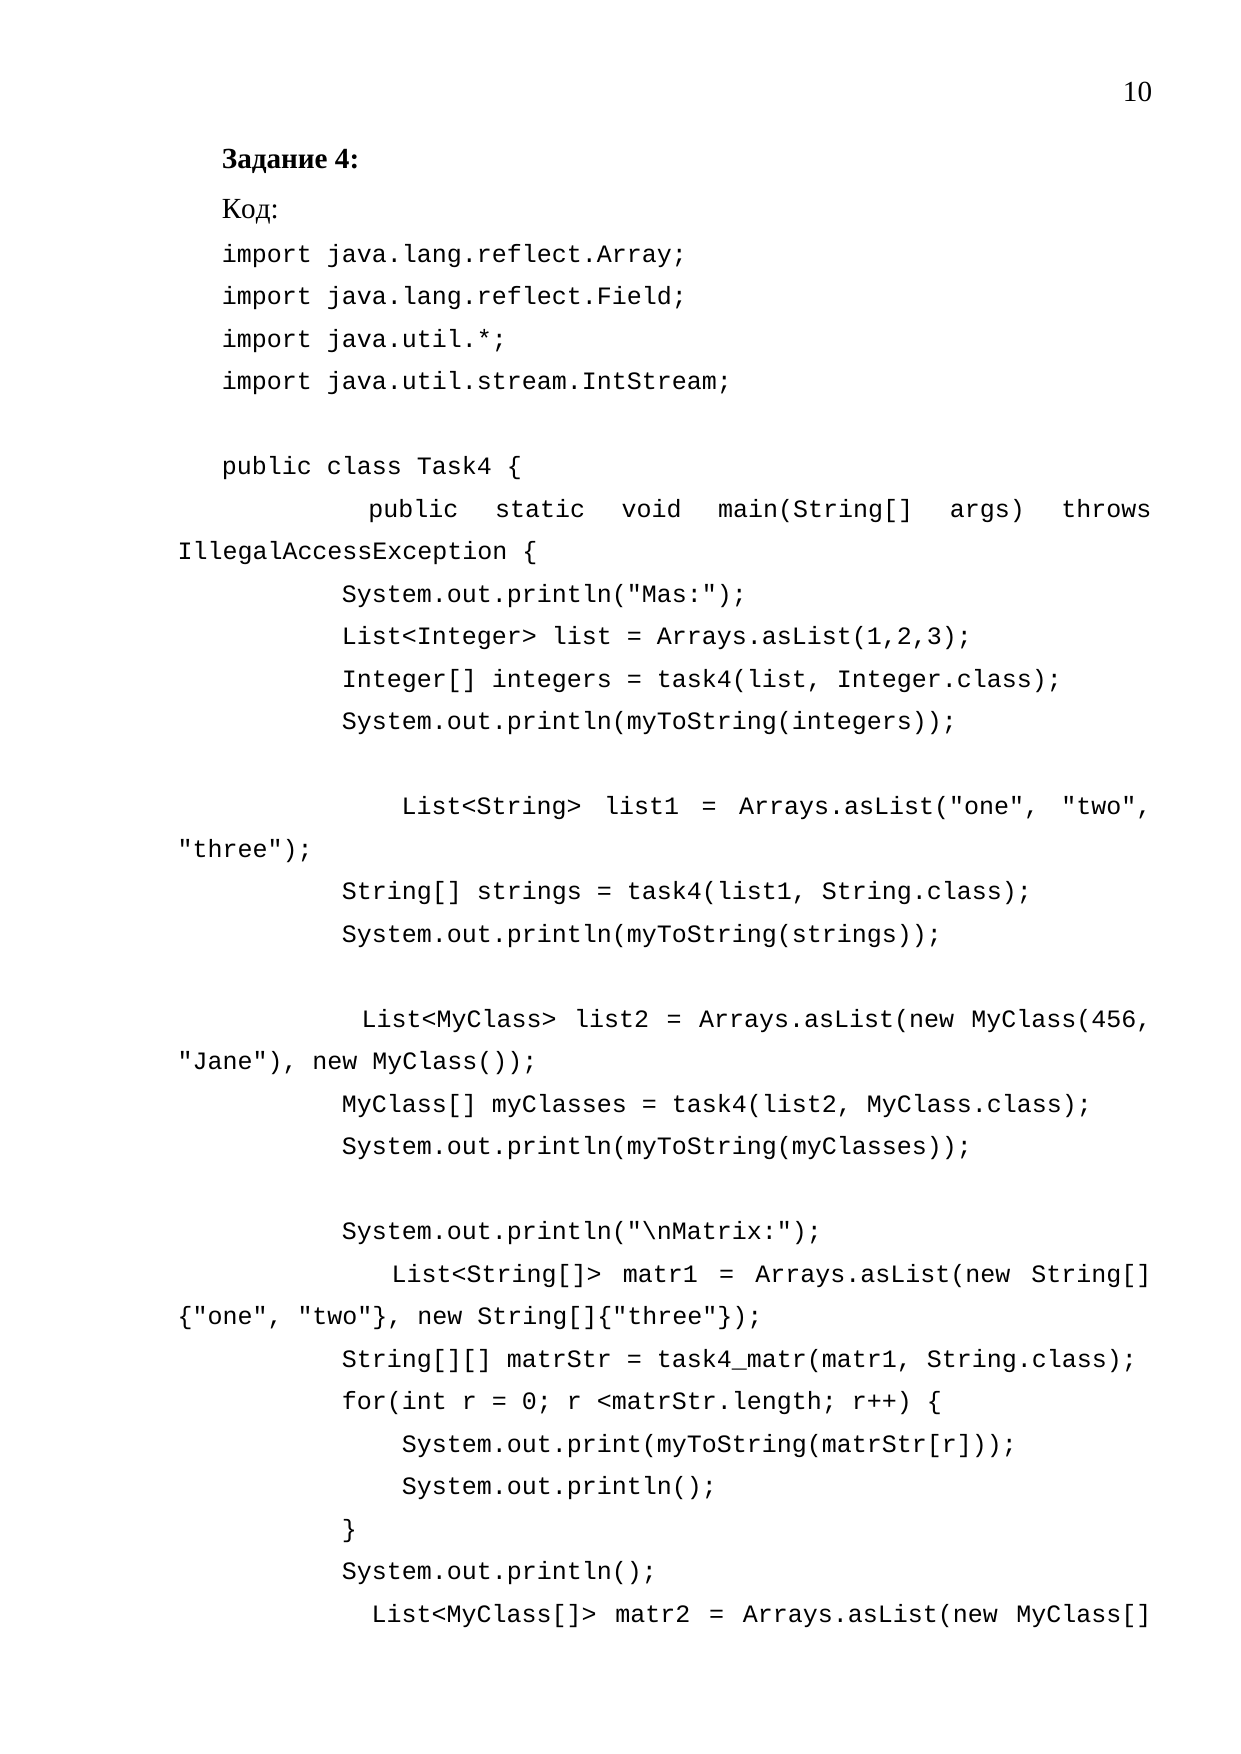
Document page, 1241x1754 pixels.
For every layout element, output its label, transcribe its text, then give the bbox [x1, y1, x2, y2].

text System.out.println("\nMatrix:"); [177, 1219, 1152, 1247]
text import java.util.stream.IntStream; [177, 369, 1152, 397]
text Integer[] integers = task4(list, Integer.class); [177, 666, 1152, 695]
text public static void main(String[] args) throws IllegalAccessException { [177, 496, 1152, 567]
text List<String> list1 = Arrays.asList("one", "two", "three"); [177, 794, 1152, 865]
text public class Task4 { [177, 454, 1152, 482]
text } [177, 1516, 1152, 1545]
text for(int r = 0; r <matrStr.length; r++) { [177, 1389, 1152, 1417]
text System.out.println("Mas:"); [177, 581, 1152, 610]
text Задание 4: [177, 141, 1152, 174]
text MyClass[] myClasses = task4(list2, MyClass.class); [177, 1091, 1152, 1120]
text import java.lang.reflect.Field; [177, 284, 1152, 312]
text List<String[]> matr1 = Arrays.asList(new String[]{"one", "two"}, new String[]{"three"}); [177, 1261, 1152, 1332]
text System.out.println(myToString(integers)); [177, 709, 1152, 737]
text System.out.println(myToString(myClasses)); [177, 1134, 1152, 1162]
text String[][] matrStr = task4_matr(matr1, String.class); [177, 1346, 1152, 1375]
text import java.lang.reflect.Array; [177, 241, 1152, 270]
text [177, 1601, 1152, 1630]
text System.out.println(); [177, 1559, 1152, 1587]
text List<MyClass> list2 = Arrays.asList(new MyClass(456, "Jane"), new MyClass()); [177, 1006, 1152, 1077]
text String[] strings = task4(list1, String.class); [177, 879, 1152, 907]
text Код: [177, 191, 1152, 225]
text import java.util.*; [177, 326, 1152, 355]
text System.out.println(); [177, 1474, 1152, 1502]
text System.out.print(myToString(matrStr[r])); [177, 1431, 1152, 1460]
text List<Integer> list = Arrays.asList(1,2,3); [177, 624, 1152, 652]
text System.out.println(myToString(strings)); [177, 921, 1152, 950]
